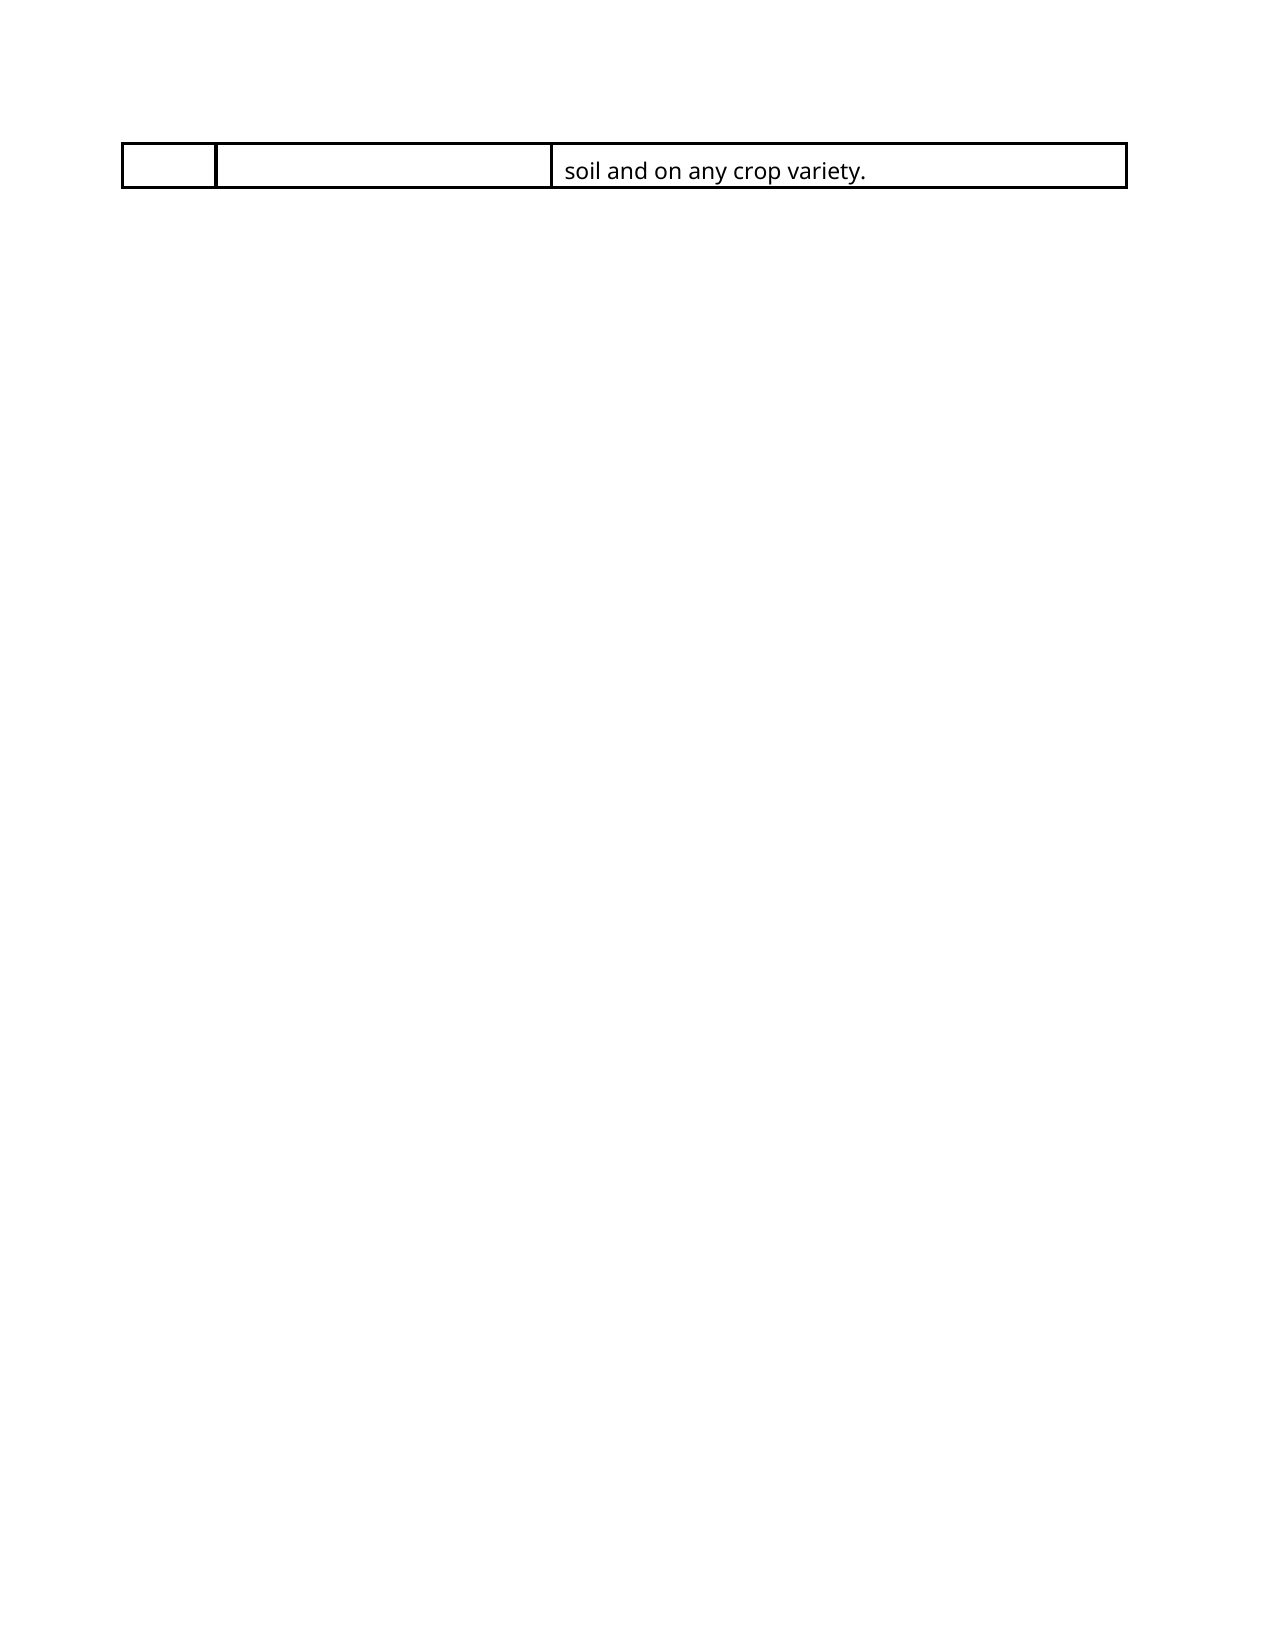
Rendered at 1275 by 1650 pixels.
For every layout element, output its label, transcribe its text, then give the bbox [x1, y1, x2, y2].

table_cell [553, 145, 1125, 186]
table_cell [218, 145, 550, 186]
table_cell 6. [124, 145, 214, 186]
